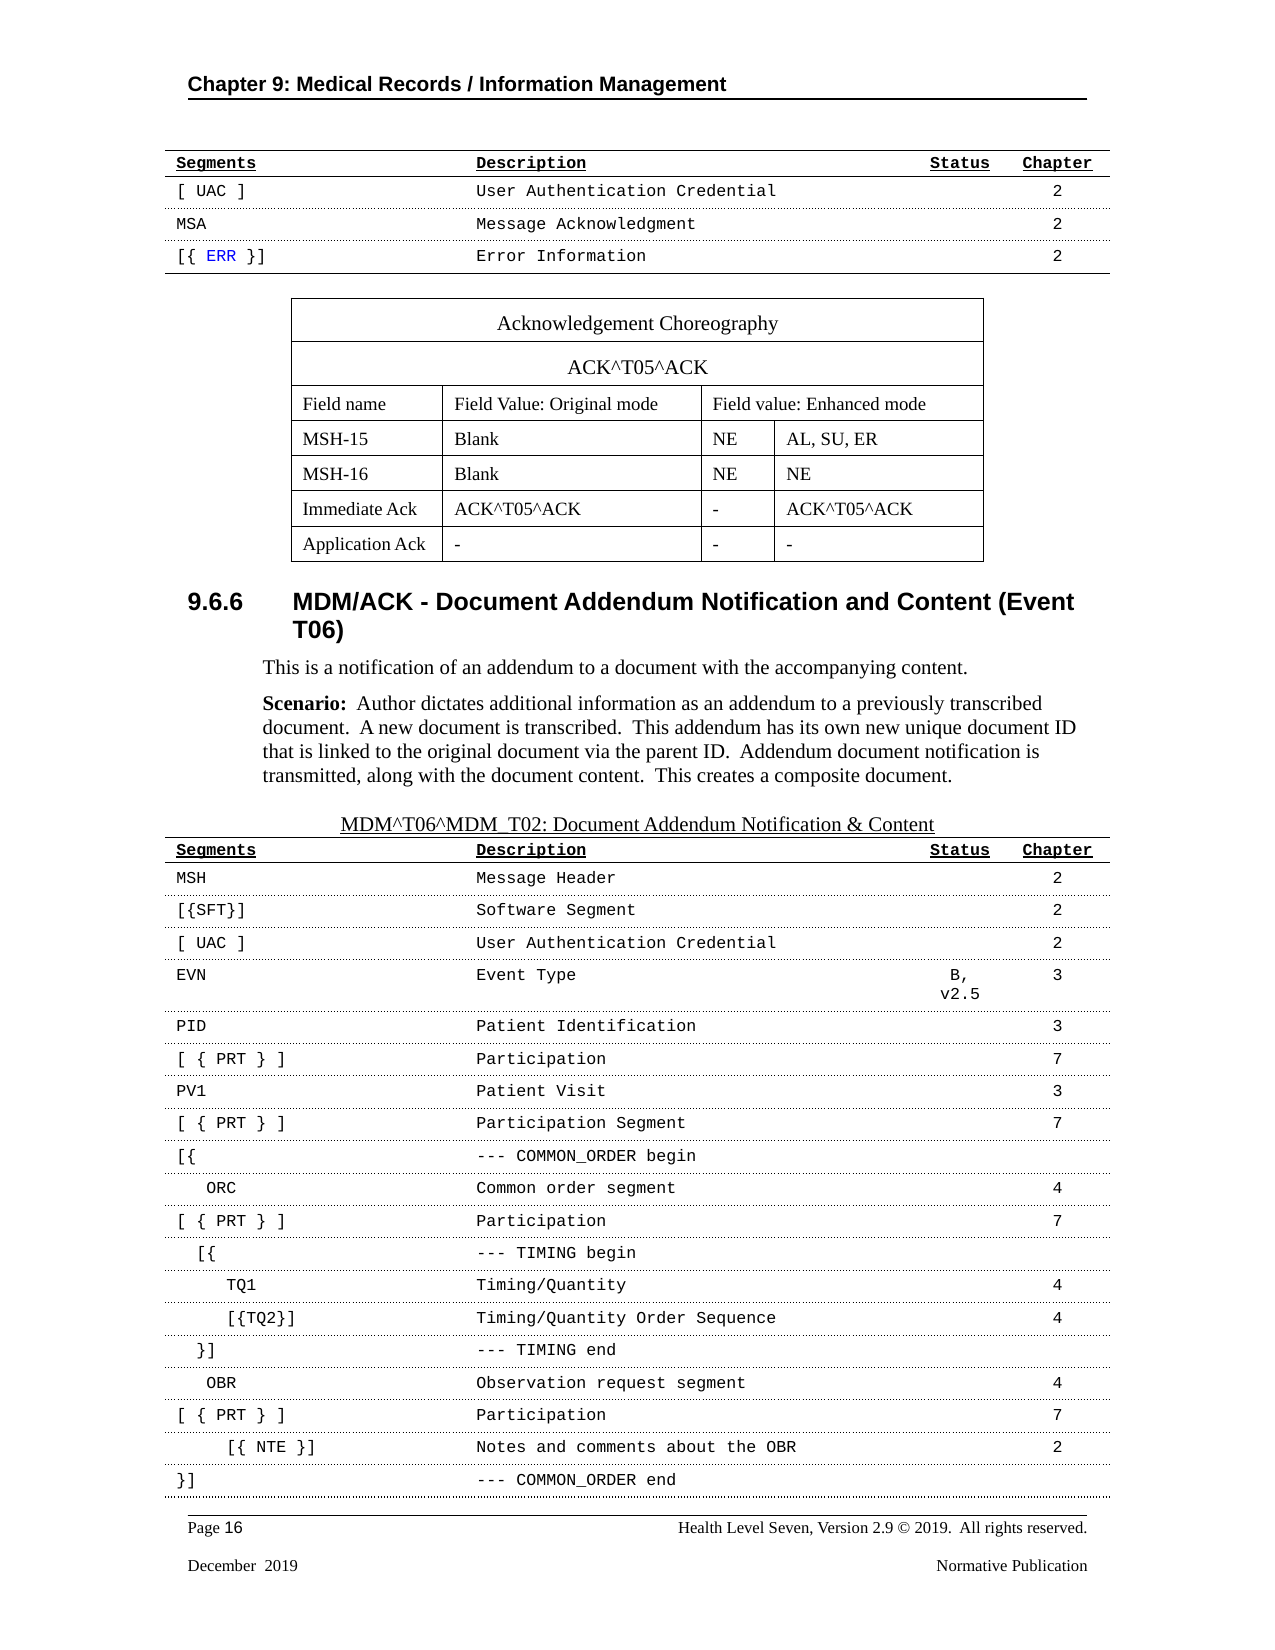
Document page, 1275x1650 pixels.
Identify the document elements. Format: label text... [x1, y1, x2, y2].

table_cell 2 [1005, 208, 1110, 240]
table_cell [1005, 1335, 1110, 1367]
text This is a notification of an addendum to a document with the accompanying content. [262, 654, 1087, 679]
table_cell [ UAC ] [165, 177, 465, 208]
table_cell User Authentication Credential [465, 927, 915, 959]
table_cell Message Header [465, 863, 915, 894]
text Scenario: Author dictates additional information as an addendum to a previously transcribed document. A new document is transcribed. This addendum has its own new unique document ID that is linked to the original document via the parent ID. Addendum document notification is transmitted, along with the document content. This creates a composite document. [262, 691, 1087, 787]
table_cell [1005, 1237, 1110, 1270]
table_cell [915, 1075, 1005, 1108]
table_cell User Authentication Credential [465, 177, 915, 208]
table_cell Blank [443, 456, 701, 490]
table_cell [915, 1335, 1005, 1367]
table_cell Patient Visit [465, 1075, 915, 1108]
table_cell Field value: Enhanced mode [702, 386, 983, 420]
table_cell [915, 1043, 1005, 1075]
table_cell [1005, 1464, 1110, 1496]
table_cell Timing/Quantity Order Sequence [465, 1302, 915, 1334]
table_header Chapter [1005, 151, 1110, 176]
table_cell --- TIMING end [465, 1335, 915, 1367]
table_cell NE [702, 456, 774, 490]
table_cell 4 [1005, 1270, 1110, 1302]
table_cell - [775, 527, 983, 561]
table_cell 3 [1005, 1075, 1110, 1108]
table_cell - [702, 491, 774, 526]
table_cell [{ NTE }] [165, 1432, 465, 1464]
table_cell 7 [1005, 1043, 1110, 1075]
table_cell --- COMMON_ORDER begin [465, 1140, 915, 1172]
table_cell Application Ack [292, 527, 442, 561]
table_cell Timing/Quantity [465, 1270, 915, 1302]
table_cell [915, 177, 1005, 208]
table_cell ORC [165, 1173, 465, 1205]
table_header Description [465, 838, 915, 862]
table_cell [{ [165, 1140, 465, 1172]
table_cell 2 [1005, 895, 1110, 927]
table_cell Blank [443, 421, 701, 455]
table_cell Event Type [465, 959, 915, 1011]
table_cell NE [775, 456, 983, 490]
table_cell [915, 1464, 1005, 1496]
table_cell 7 [1005, 1108, 1110, 1140]
table_cell [ { PRT } ] [165, 1108, 465, 1140]
table_cell [{SFT}] [165, 895, 465, 927]
table_cell [915, 1173, 1005, 1205]
table_cell [915, 1302, 1005, 1334]
table_cell ACK^T05^ACK [292, 342, 983, 385]
table_cell Error Information [465, 240, 915, 273]
table_cell Participation Segment [465, 1108, 915, 1140]
table_cell 2 [1005, 863, 1110, 894]
table_cell 4 [1005, 1367, 1110, 1399]
table_cell 7 [1005, 1399, 1110, 1432]
table_header Status [915, 151, 1005, 176]
table_cell 2 [1005, 240, 1110, 273]
table_cell PID [165, 1011, 465, 1043]
table_cell [{ [165, 1237, 465, 1270]
table_cell PV1 [165, 1075, 465, 1108]
table_cell [{TQ2}] [165, 1302, 465, 1334]
table_header Chapter [1005, 838, 1110, 862]
table_cell [915, 927, 1005, 959]
table_cell Patient Identification [465, 1011, 915, 1043]
table_cell ACK^T05^ACK [775, 491, 983, 526]
table_cell MSA [165, 208, 465, 240]
table_cell TQ1 [165, 1270, 465, 1302]
table_cell }] [165, 1464, 465, 1496]
table_cell Software Segment [465, 895, 915, 927]
table_header Description [465, 151, 915, 176]
table_cell 2 [1005, 927, 1110, 959]
table_cell 4 [1005, 1173, 1110, 1205]
table_cell --- TIMING begin [465, 1237, 915, 1270]
table_cell Participation [465, 1205, 915, 1237]
table_header Segments [165, 151, 465, 176]
table_header Status [915, 838, 1005, 862]
table_cell --- COMMON_ORDER end [465, 1464, 915, 1496]
table_cell [915, 895, 1005, 927]
table_cell MSH-16 [292, 456, 442, 490]
table_cell 7 [1005, 1205, 1110, 1237]
table_cell Field Value: Original mode [443, 386, 701, 420]
table_cell B, v2.5 [915, 959, 1005, 1011]
table_cell 3 [1005, 1011, 1110, 1043]
table_cell [915, 1108, 1005, 1140]
table_cell 3 [1005, 959, 1110, 1011]
table_cell Notes and comments about the OBR [465, 1432, 915, 1464]
table_cell Common order segment [465, 1173, 915, 1205]
table_cell 2 [1005, 1432, 1110, 1464]
table_cell Field name [292, 386, 442, 420]
table_cell [1005, 1140, 1110, 1172]
table_cell 4 [1005, 1302, 1110, 1334]
table_cell - [443, 527, 701, 561]
table_cell Immediate Ack [292, 491, 442, 526]
table_cell [915, 1237, 1005, 1270]
table_cell [915, 863, 1005, 894]
table_cell [ { PRT } ] [165, 1399, 465, 1432]
table_cell [915, 240, 1005, 273]
subtitle MDM/ACK - Document Addendum Notification and Content (Event T06) [187, 587, 1087, 644]
table_cell [915, 208, 1005, 240]
table_cell 2 [1005, 177, 1110, 208]
table_cell Observation request segment [465, 1367, 915, 1399]
table_cell [ UAC ] [165, 927, 465, 959]
table_cell MSH-15 [292, 421, 442, 455]
table_cell MSH [165, 863, 465, 894]
table_cell [915, 1011, 1005, 1043]
table_cell EVN [165, 959, 465, 1011]
table_cell [{ ERR }] [165, 240, 465, 273]
table_cell Participation [465, 1043, 915, 1075]
table_cell - [702, 527, 774, 561]
table_header Acknowledgement Choreography [292, 299, 983, 341]
table_cell Participation [465, 1399, 915, 1432]
table_cell NE [702, 421, 774, 455]
text MDM^T06^MDM_T02: Document Addendum Notification & Content [187, 812, 1087, 836]
table_cell [915, 1399, 1005, 1432]
table_cell }] [165, 1335, 465, 1367]
table_cell [915, 1140, 1005, 1172]
table_header Segments [165, 838, 465, 862]
table_cell ACK^T05^ACK [443, 491, 701, 526]
table_cell [915, 1205, 1005, 1237]
table_cell [915, 1367, 1005, 1399]
table_cell [ { PRT } ] [165, 1043, 465, 1075]
table_cell [915, 1270, 1005, 1302]
table_cell AL, SU, ER [775, 421, 983, 455]
table_cell Message Acknowledgment [465, 208, 915, 240]
table_cell [915, 1432, 1005, 1464]
table_cell [ { PRT } ] [165, 1205, 465, 1237]
table_cell OBR [165, 1367, 465, 1399]
